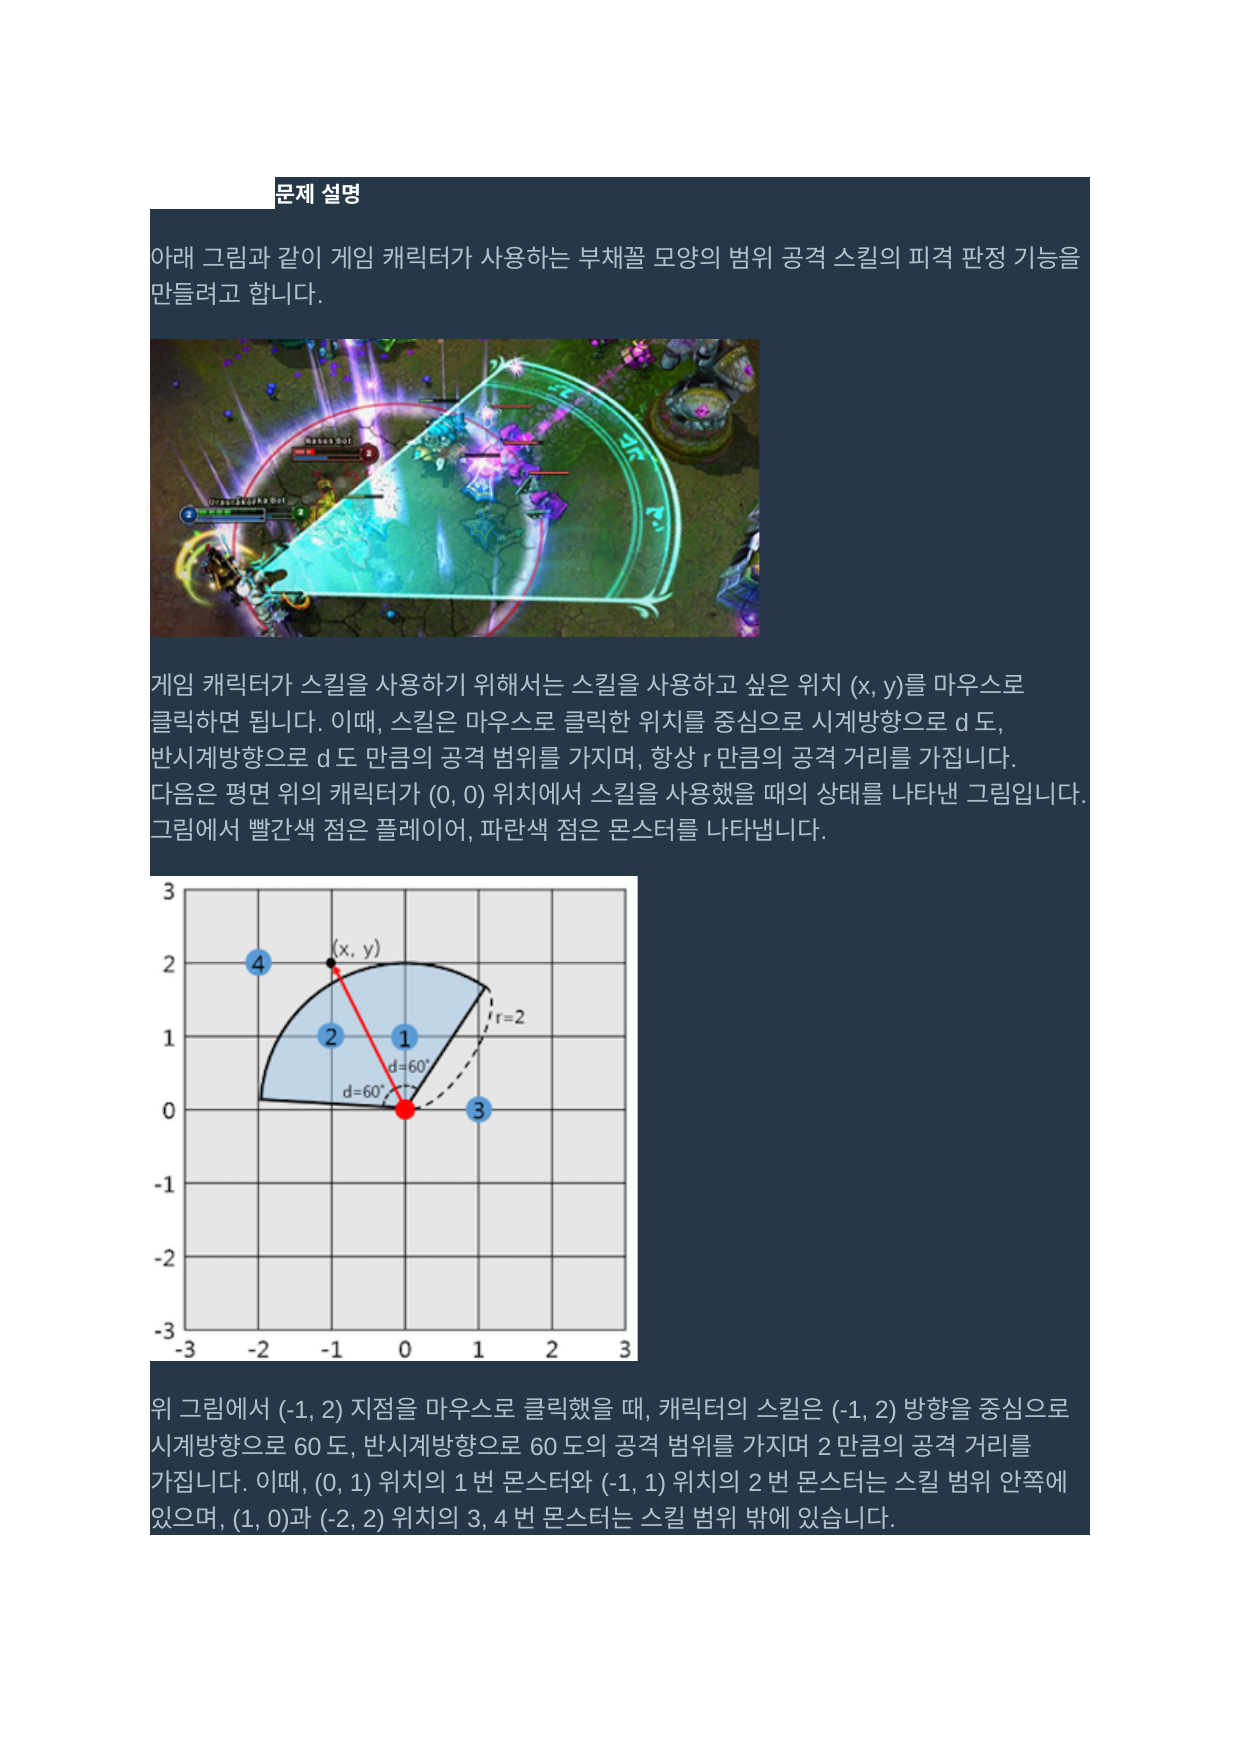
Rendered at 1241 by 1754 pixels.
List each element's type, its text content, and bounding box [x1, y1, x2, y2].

text 문제 설명 [275, 177, 1090, 209]
text 게임 캐릭터가 스킬을 사용하기 위해서는 스킬을 사용하고 싶은 위치 (x, y)를 마우스로 클릭하면 됩니다. 이때, 스킬은 마우스로 클릭한 위치를 중심으로 시계방향으로 d도, 반시계방향으로 d도 만큼의 공격 범위를 가지며, 항상 r만큼의 공격 거리를 가집니다. 다음은 평면 위의 캐릭터가 (0, 0) 위치에서 스킬을 사용했을 때의 상태를 나타낸 그림입니다. 그림에서 빨간색 점은 플레이어, 파란색 점은 몬스터를 나타냅니다. [150, 666, 1090, 847]
text 위 그림에서 (-1, 2) 지점을 마우스로 클릭했을 때, 캐릭터의 스킬은 (-1, 2) 방향을 중심으로 시계방향으로 60도, 반시계방향으로 60도의 공격 범위를 가지며 2만큼의 공격 거리를 가집니다. 이때, (0, 1) 위치의 1번 몬스터와 (-1, 1) 위치의 2번 몬스터는 스킬 범위 안쪽에 있으며, (1, 0)과 (-2, 2) 위치의 3, 4번 몬스터는 스킬 범위 밖에 있습니다. [150, 1390, 1090, 1535]
text 아래 그림과 같이 게임 캐릭터가 사용하는 부채꼴 모양의 범위 공격 스킬의 피격 판정 기능을 만들려고 합니다. [150, 238, 1090, 311]
picture [150, 339, 760, 637]
picture [150, 876, 638, 1361]
